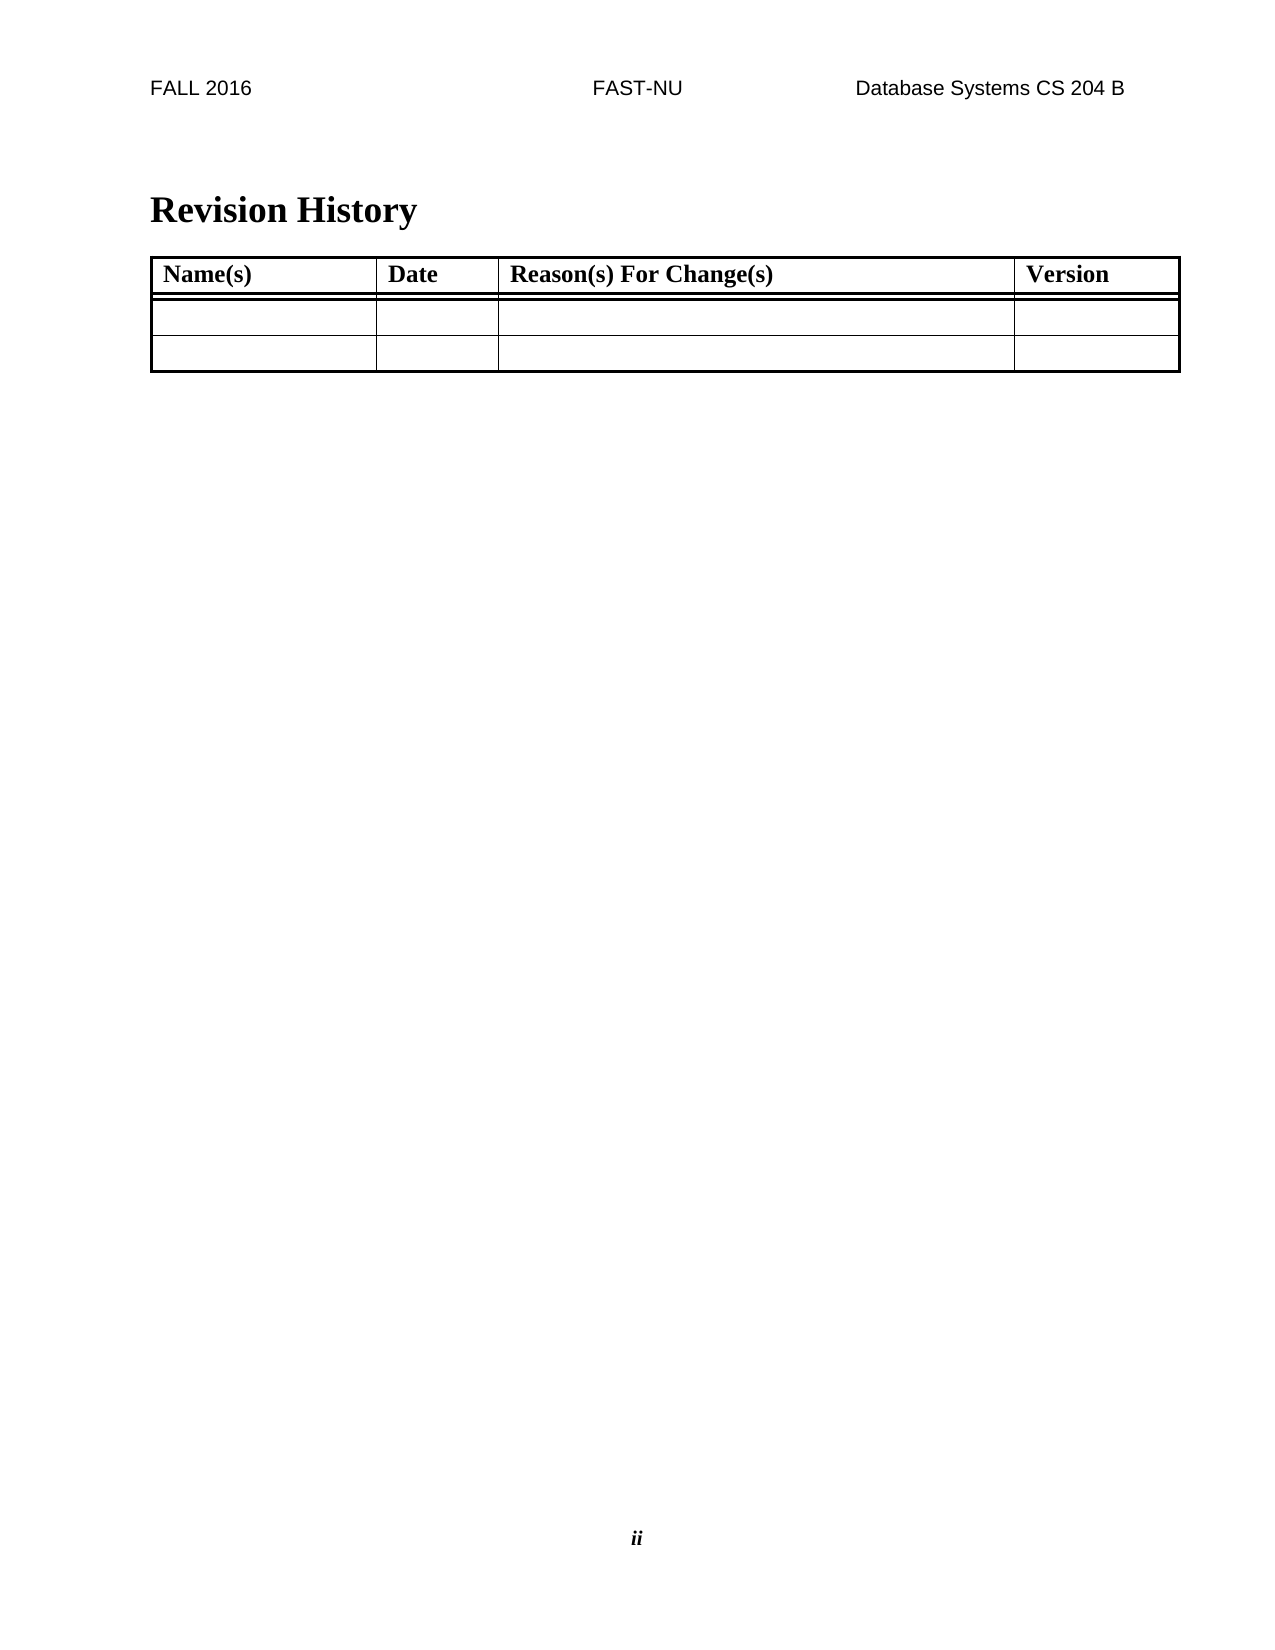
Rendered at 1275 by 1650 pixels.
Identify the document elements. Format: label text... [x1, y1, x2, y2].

table_header Name(s) [153, 259, 376, 292]
table_cell [153, 301, 376, 335]
text Revision History [150, 187, 1125, 231]
table_cell [499, 301, 1014, 335]
table_cell [377, 301, 498, 335]
table_cell [1015, 336, 1178, 370]
table_cell [1015, 301, 1178, 335]
table_cell [377, 336, 498, 370]
table_cell [153, 336, 376, 370]
table_cell [499, 336, 1014, 370]
table_header Date [377, 259, 498, 292]
table_header Reason(s) For Change(s) [499, 259, 1014, 292]
table_header Version [1015, 259, 1178, 292]
